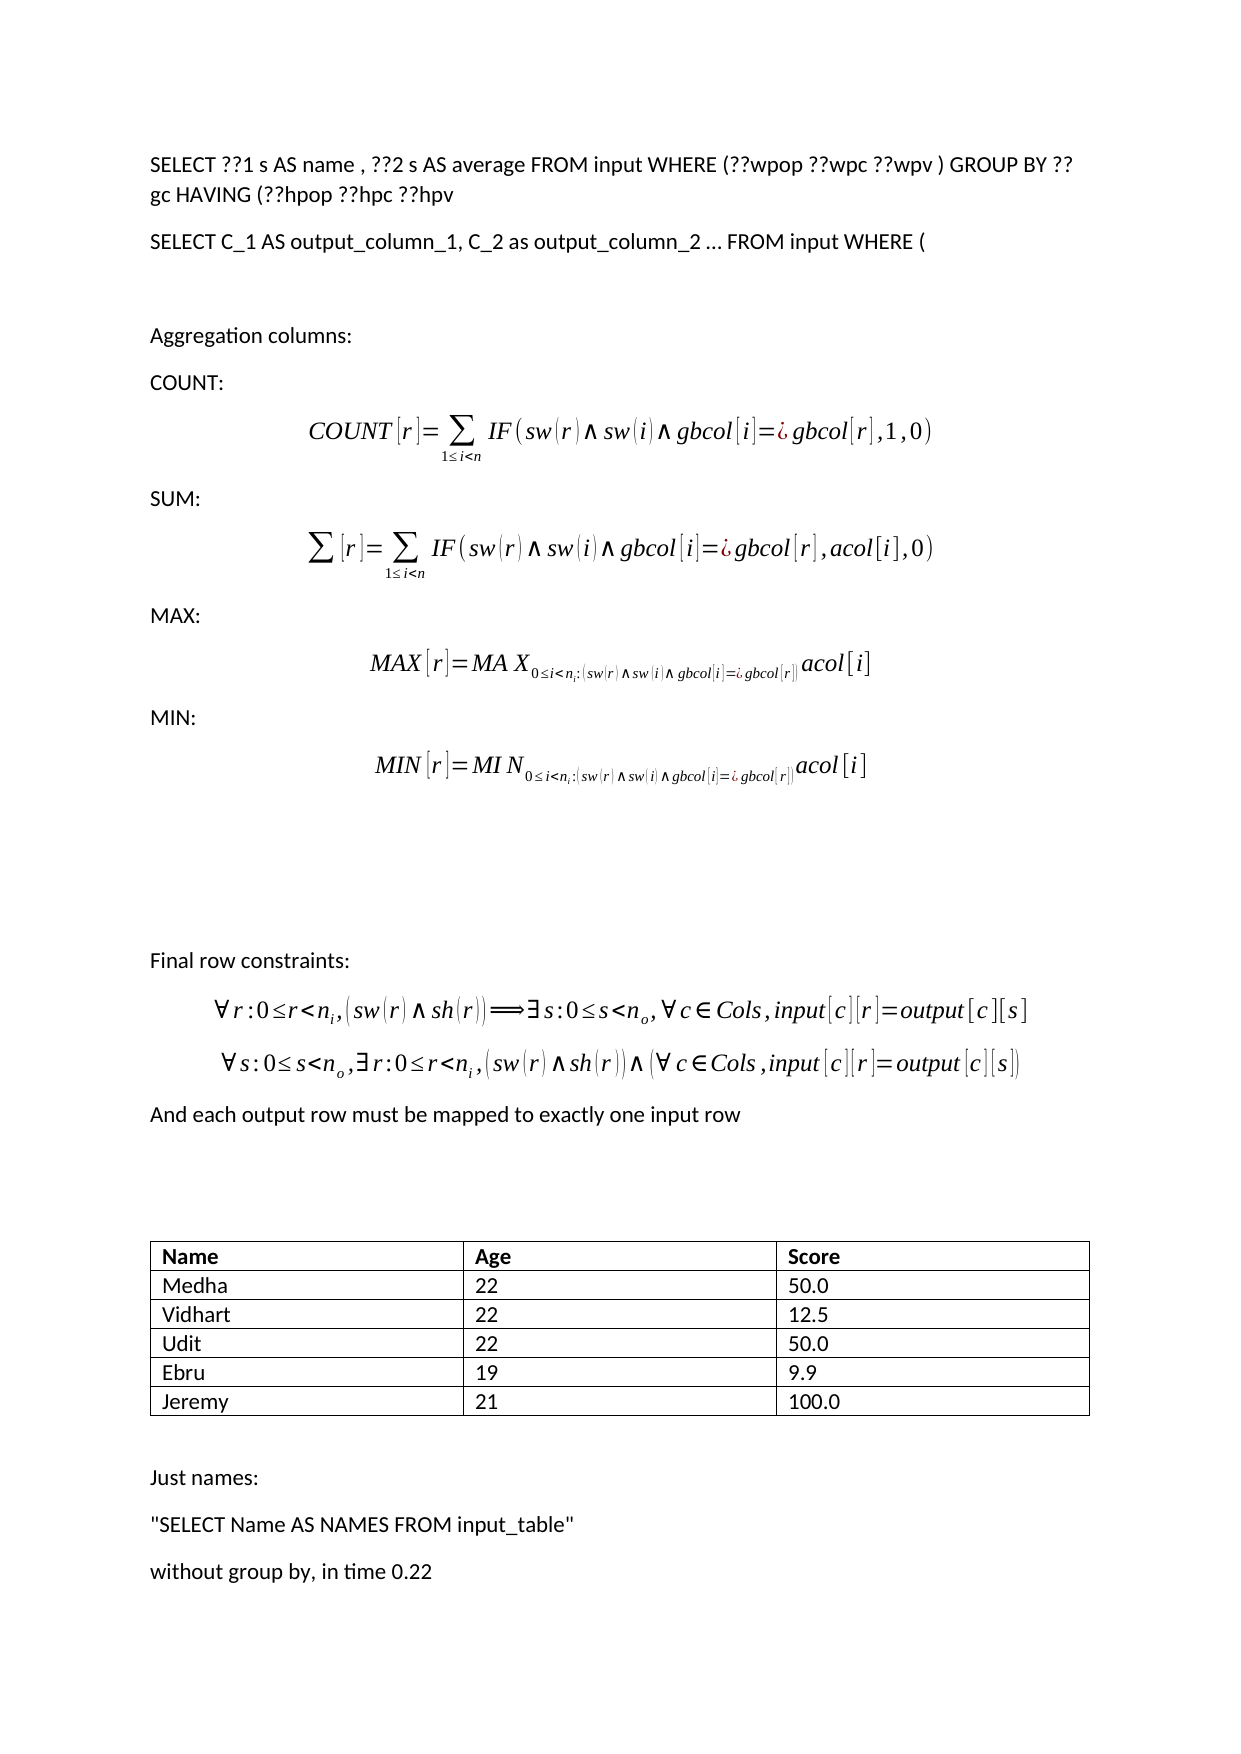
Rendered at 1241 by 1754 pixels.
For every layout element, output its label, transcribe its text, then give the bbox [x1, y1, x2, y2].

table_header Name [151, 1242, 463, 1270]
text Just names: [150, 1463, 1090, 1491]
table_header Age [464, 1242, 776, 1270]
table_cell Jeremy [151, 1387, 463, 1415]
table_cell 22 [464, 1271, 776, 1299]
text SELECT C_1 AS output_column_1, C_2 as output_column_2 … FROM input WHERE ( [150, 227, 1090, 255]
table_cell 22 [464, 1300, 776, 1328]
table_cell Medha [151, 1271, 463, 1299]
table_cell Udit [151, 1329, 463, 1357]
table_cell 21 [464, 1387, 776, 1415]
text "SELECT Name AS NAMES FROM input_table" [150, 1510, 1090, 1538]
table_header Score [777, 1242, 1089, 1270]
text without group by, in time 0.22 [150, 1557, 1090, 1585]
text SELECT ??1 s AS name , ??2 s AS average FROM input WHERE (??wpop ??wpc ??wpv ) GROUP BY ??gc HAVING (??hpop ??hpc ??hpv [150, 150, 1090, 208]
text MAX: [150, 601, 1090, 629]
text COUNT: [150, 368, 1090, 396]
text SUM: [150, 484, 1090, 512]
table_cell 50.0 [777, 1329, 1089, 1357]
text Aggregation columns: [150, 321, 1090, 349]
text Final row constraints: [150, 947, 1090, 975]
table_cell Vidhart [151, 1300, 463, 1328]
table_cell 50.0 [777, 1271, 1089, 1299]
table_cell 100.0 [777, 1387, 1089, 1415]
table_cell 12.5 [777, 1300, 1089, 1328]
text And each output row must be mapped to exactly one input row [150, 1100, 1090, 1128]
table_cell 9.9 [777, 1358, 1089, 1386]
table_cell 22 [464, 1329, 776, 1357]
table_cell Ebru [151, 1358, 463, 1386]
table_cell 19 [464, 1358, 776, 1386]
text MIN: [150, 703, 1090, 731]
